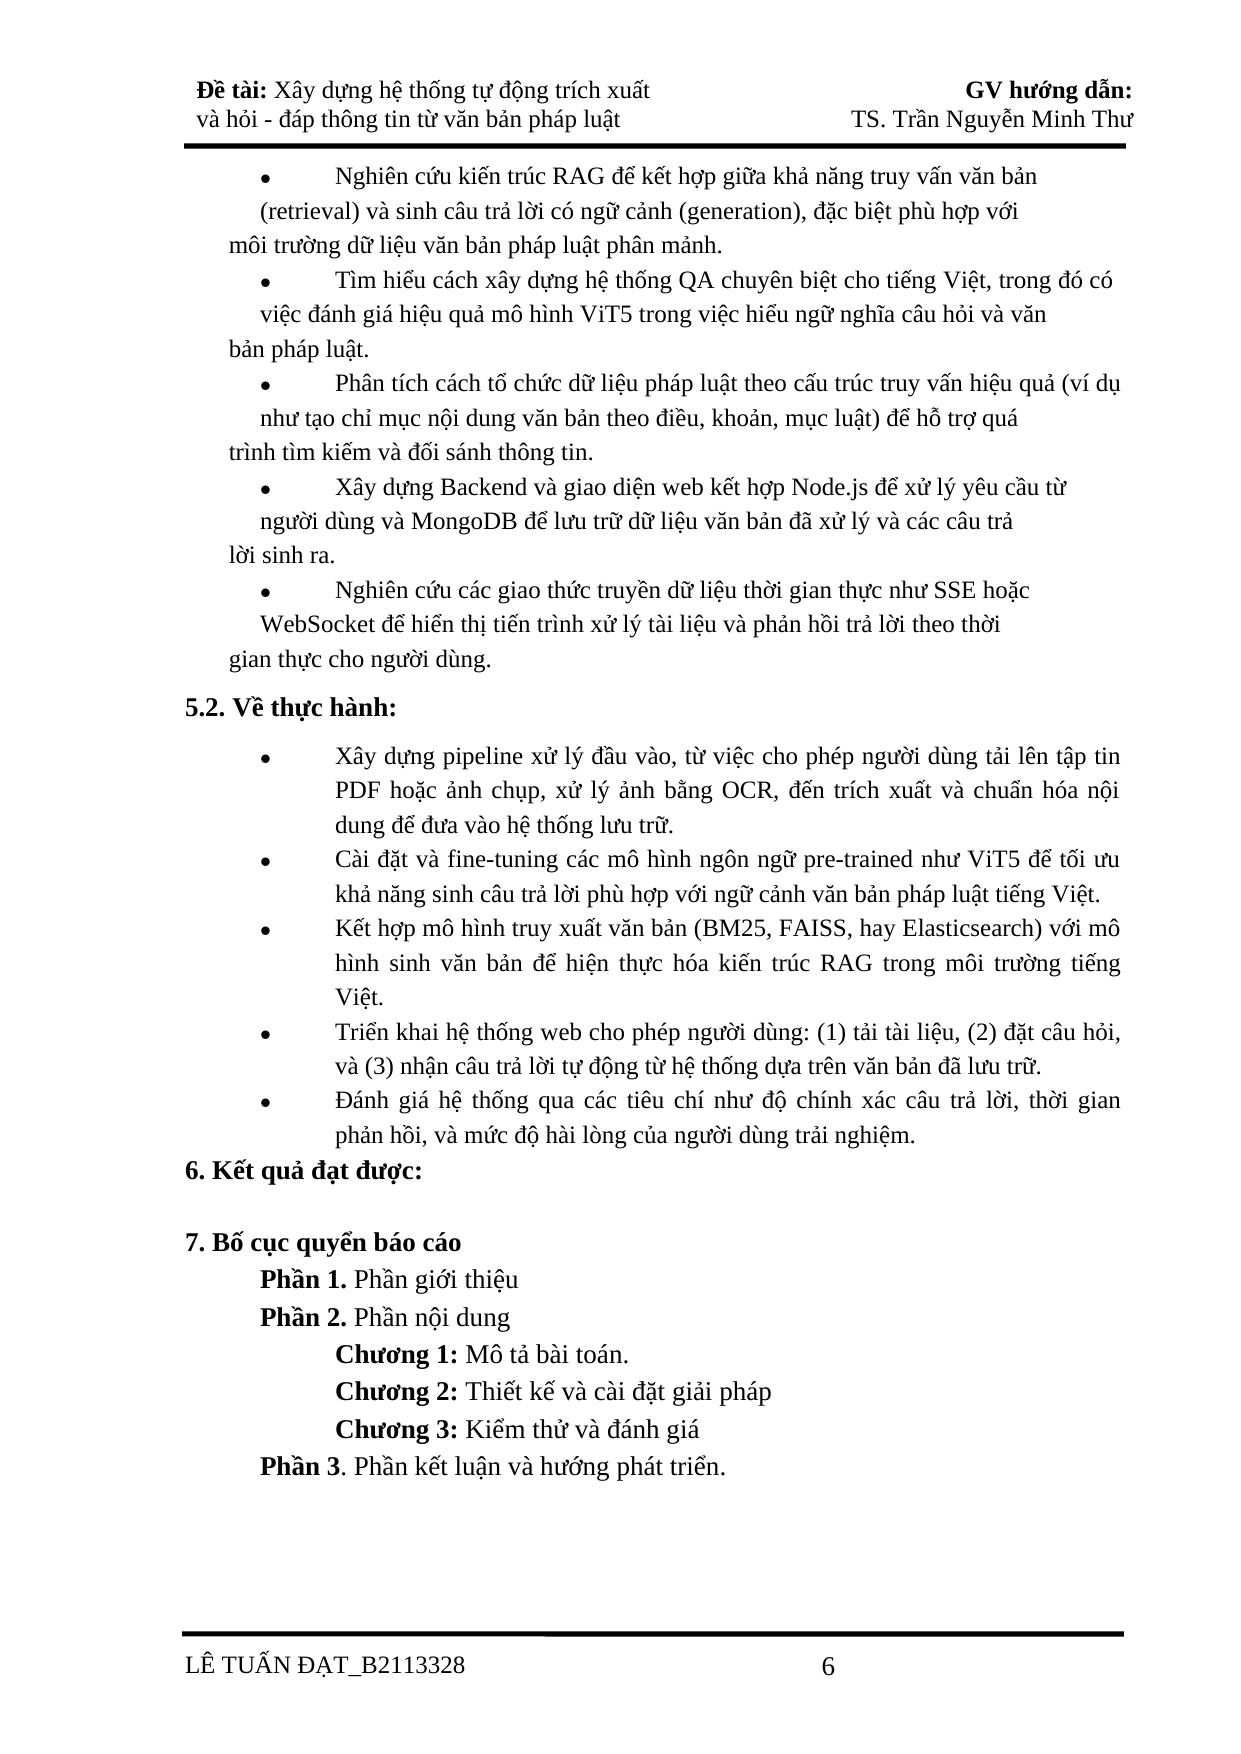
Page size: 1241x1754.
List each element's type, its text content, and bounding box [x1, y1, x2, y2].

list Cài đặt và fine-tuning các mô hình ngôn ngữ pre-trained như ViT5 để tối ưu khả năng sinh câu trả lời phù hợp với ngữ cảnh văn bản pháp luật tiếng Việt. [260, 844, 1122, 907]
list Xây dựng pipeline xử lý đầu vào, từ việc cho phép người dùng tải lên tập tin PDF hoặc ảnh chụp, xử lý ảnh bằng OCR, đến trích xuất và chuẩn hóa nội dung để đưa vào hệ thống lưu trữ. [260, 741, 1122, 838]
list Kết hợp mô hình truy xuất văn bản (BM25, FAISS, hay Elasticsearch) với mô hình sinh văn bản để hiện thực hóa kiến trúc RAG trong môi trường tiếng Việt. [260, 913, 1122, 1011]
text Chương 2: Thiết kế và cài đặt giải pháp [185, 1375, 1122, 1407]
text Phần 2. Phần nội dung [185, 1301, 1122, 1332]
text Phần 3. Phần kết luận và hướng phát triển. [185, 1450, 1122, 1481]
list Triển khai hệ thống web cho phép người dùng: (1) tải tài liệu, (2) đặt câu hỏi, và (3) nhận câu trả lời tự động từ hệ thống dựa trên văn bản đã lưu trữ. [260, 1017, 1122, 1080]
text Chương 3: Kiểm thử và đánh giá [185, 1413, 1122, 1444]
text Chương 1: Mô tả bài toán. [185, 1338, 1122, 1369]
subtitle 6. Kết quả đạt được: [185, 1154, 1122, 1186]
list Tìm hiểu cách xây dựng hệ thống QA chuyên biệt cho tiếng Việt, trong đó có việc đánh giá hiệu quả mô hình ViT5 trong việc hiểu ngữ nghĩa câu hỏi và văn bản pháp luật. [185, 265, 1122, 362]
text Phần 1. Phần giới thiệu [185, 1263, 1122, 1295]
list Đánh giá hệ thống qua các tiêu chí như độ chính xác câu trả lời, thời gian phản hồi, và mức độ hài lòng của người dùng trải nghiệm. [260, 1086, 1122, 1149]
list Phân tích cách tổ chức dữ liệu pháp luật theo cấu trúc truy vấn hiệu quả (ví dụ như tạo chỉ mục nội dung văn bản theo điều, khoản, mục luật) để hỗ trợ quá trình tìm kiếm và đối sánh thông tin. [185, 368, 1122, 466]
list Xây dựng Backend và giao diện web kết hợp Node.js để xử lý yêu cầu từ người dùng và MongoDB để lưu trữ dữ liệu văn bản đã xử lý và các câu trả lời sinh ra. [185, 472, 1122, 569]
subtitle 5.2. Về thực hành: [185, 691, 1122, 722]
list Nghiên cứu các giao thức truyền dữ liệu thời gian thực như SSE hoặc WebSocket để hiển thị tiến trình xử lý tài liệu và phản hồi trả lời theo thời gian thực cho người dùng. [185, 575, 1122, 673]
subtitle Bố cục quyển báo cáo [185, 1226, 1122, 1257]
